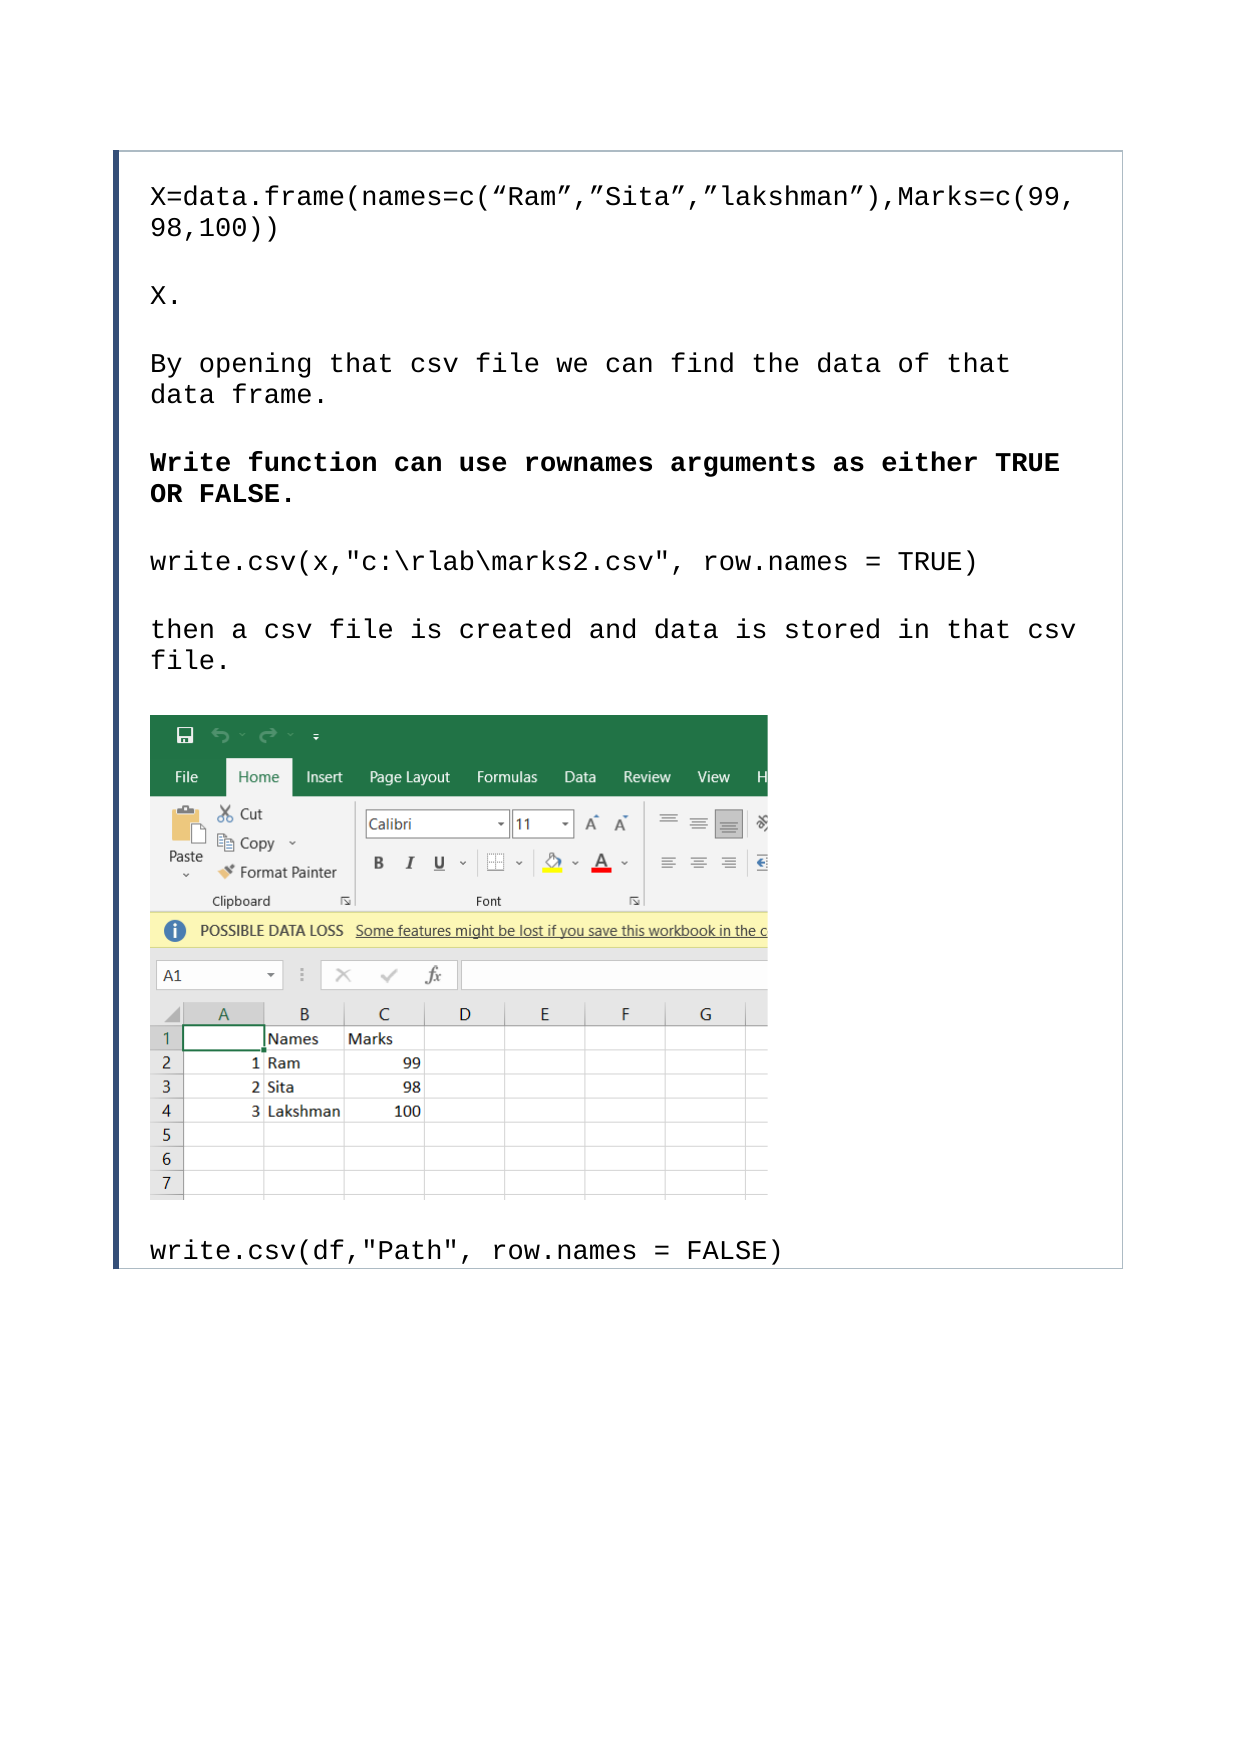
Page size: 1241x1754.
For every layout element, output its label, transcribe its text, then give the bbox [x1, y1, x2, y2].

text then a csv file is created and data is stored in that csv file. [119, 583, 1122, 678]
text write.csv(x,"c:\rlab\marks2.csv", row.names = TRUE) [119, 515, 1122, 579]
text X. [119, 249, 1122, 312]
text X=data.frame(names=c(“Ram”,”Sita”,”lakshman”),Marks=c(99,98,100)) [119, 152, 1122, 244]
picture [150, 715, 768, 1200]
text Write function can use rownames arguments as either TRUE OR FALSE. [119, 416, 1122, 510]
text By opening that csv file we can find the data of that data frame. [119, 317, 1122, 411]
text write.csv(df,"Path", row.names = FALSE) [119, 1204, 1122, 1268]
